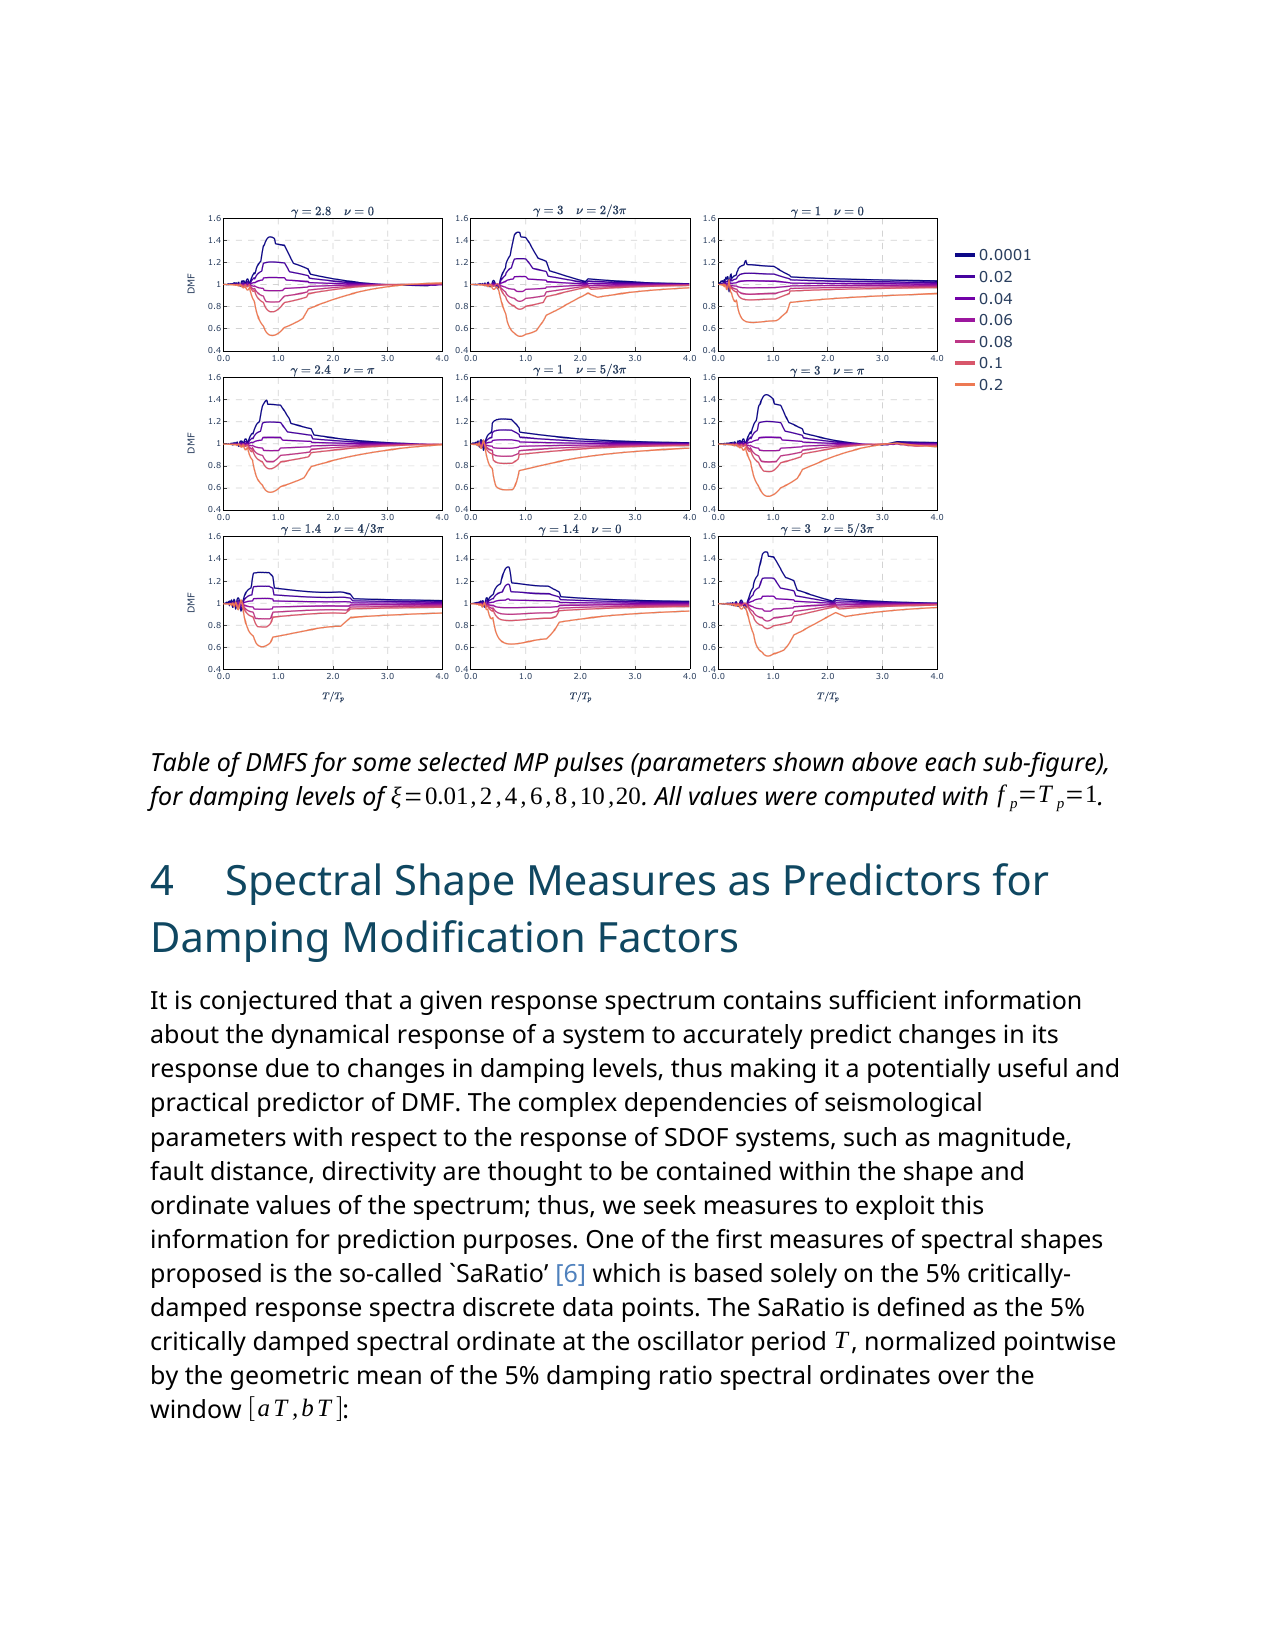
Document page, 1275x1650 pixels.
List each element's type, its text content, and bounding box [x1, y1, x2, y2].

text It is conjectured that a given response spectrum contains sufficient information about the dynamical response of a system to accurately predict changes in its response due to changes in damping levels, thus making it a potentially useful and practical predictor of DMF. The complex dependencies of seismological parameters with respect to the response of SDOF systems, such as magnitude, fault distance, directivity are thought to be contained within the shape and ordinate values of the spectrum; thus, we seek measures to exploit this information for prediction purposes. One of the first measures of spectral shapes proposed is the so-called `SaRatio’ [6] which is based solely on the 5% critically-damped response spectra discrete data points. The SaRatio is defined as the 5% critically damped spectral ordinate at the oscillator period , normalized pointwise by the geometric mean of the 5% damping ratio spectral ordinates over the window : [150, 983, 1125, 1426]
subtitle 4 Spectral Shape Measures as Predictors for Damping Modification Factors [150, 851, 1125, 964]
text Table of DMFS for some selected MP pulses (parameters shown above each sub-figure), for damping levels of . All values were computed with . [150, 745, 1125, 813]
